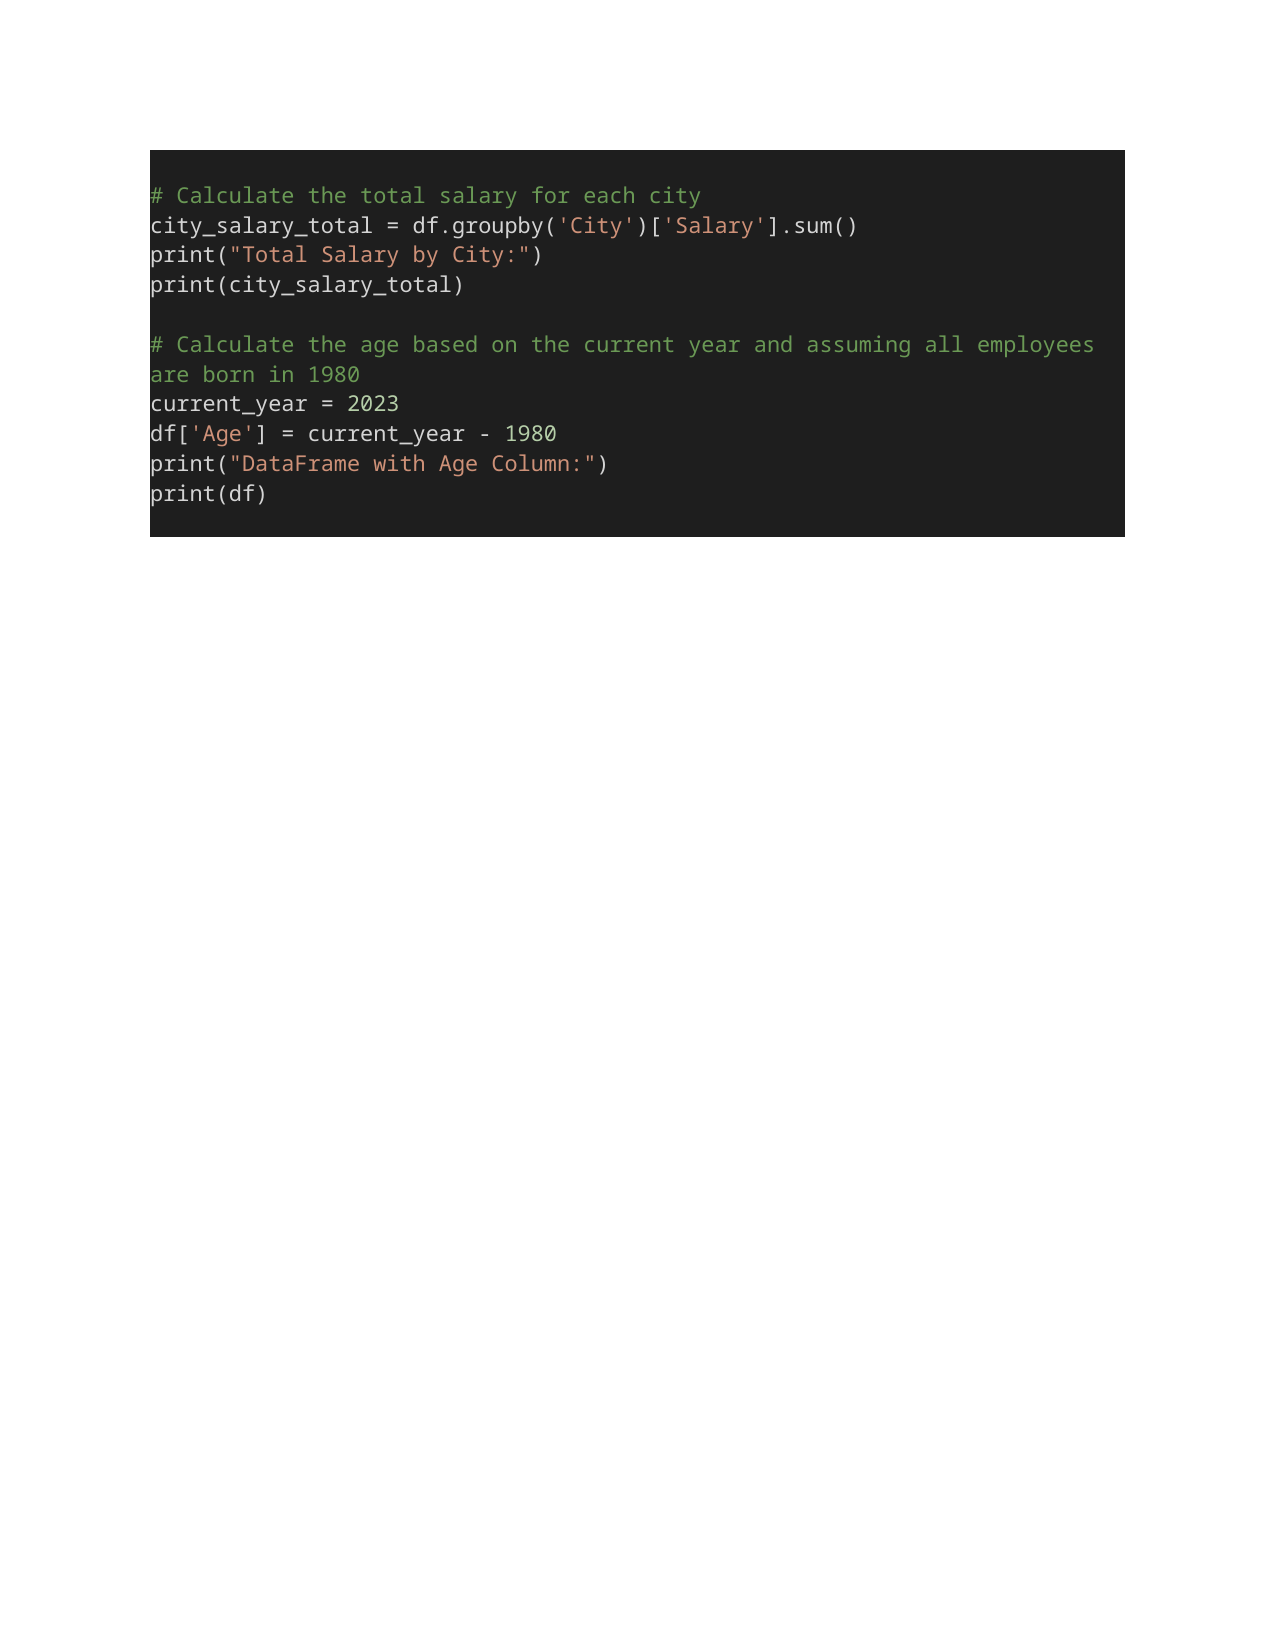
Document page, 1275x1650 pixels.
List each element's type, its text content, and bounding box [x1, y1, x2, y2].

text current_year = 2023 [150, 388, 1125, 418]
text print(city_salary_total) [150, 269, 1125, 299]
text df['Age'] = current_year - 1980 [150, 418, 1125, 448]
text print(df) [150, 478, 1125, 507]
text print("Total Salary by City:") [150, 239, 1125, 269]
text city_salary_total = df.groupby('City')['Salary'].sum() [150, 209, 1125, 239]
text # Calculate the total salary for each city [150, 180, 1125, 209]
text print("DataFrame with Age Column:") [150, 448, 1125, 478]
text # Calculate the age based on the current year and assuming all employees are born in 1980 [150, 329, 1125, 388]
